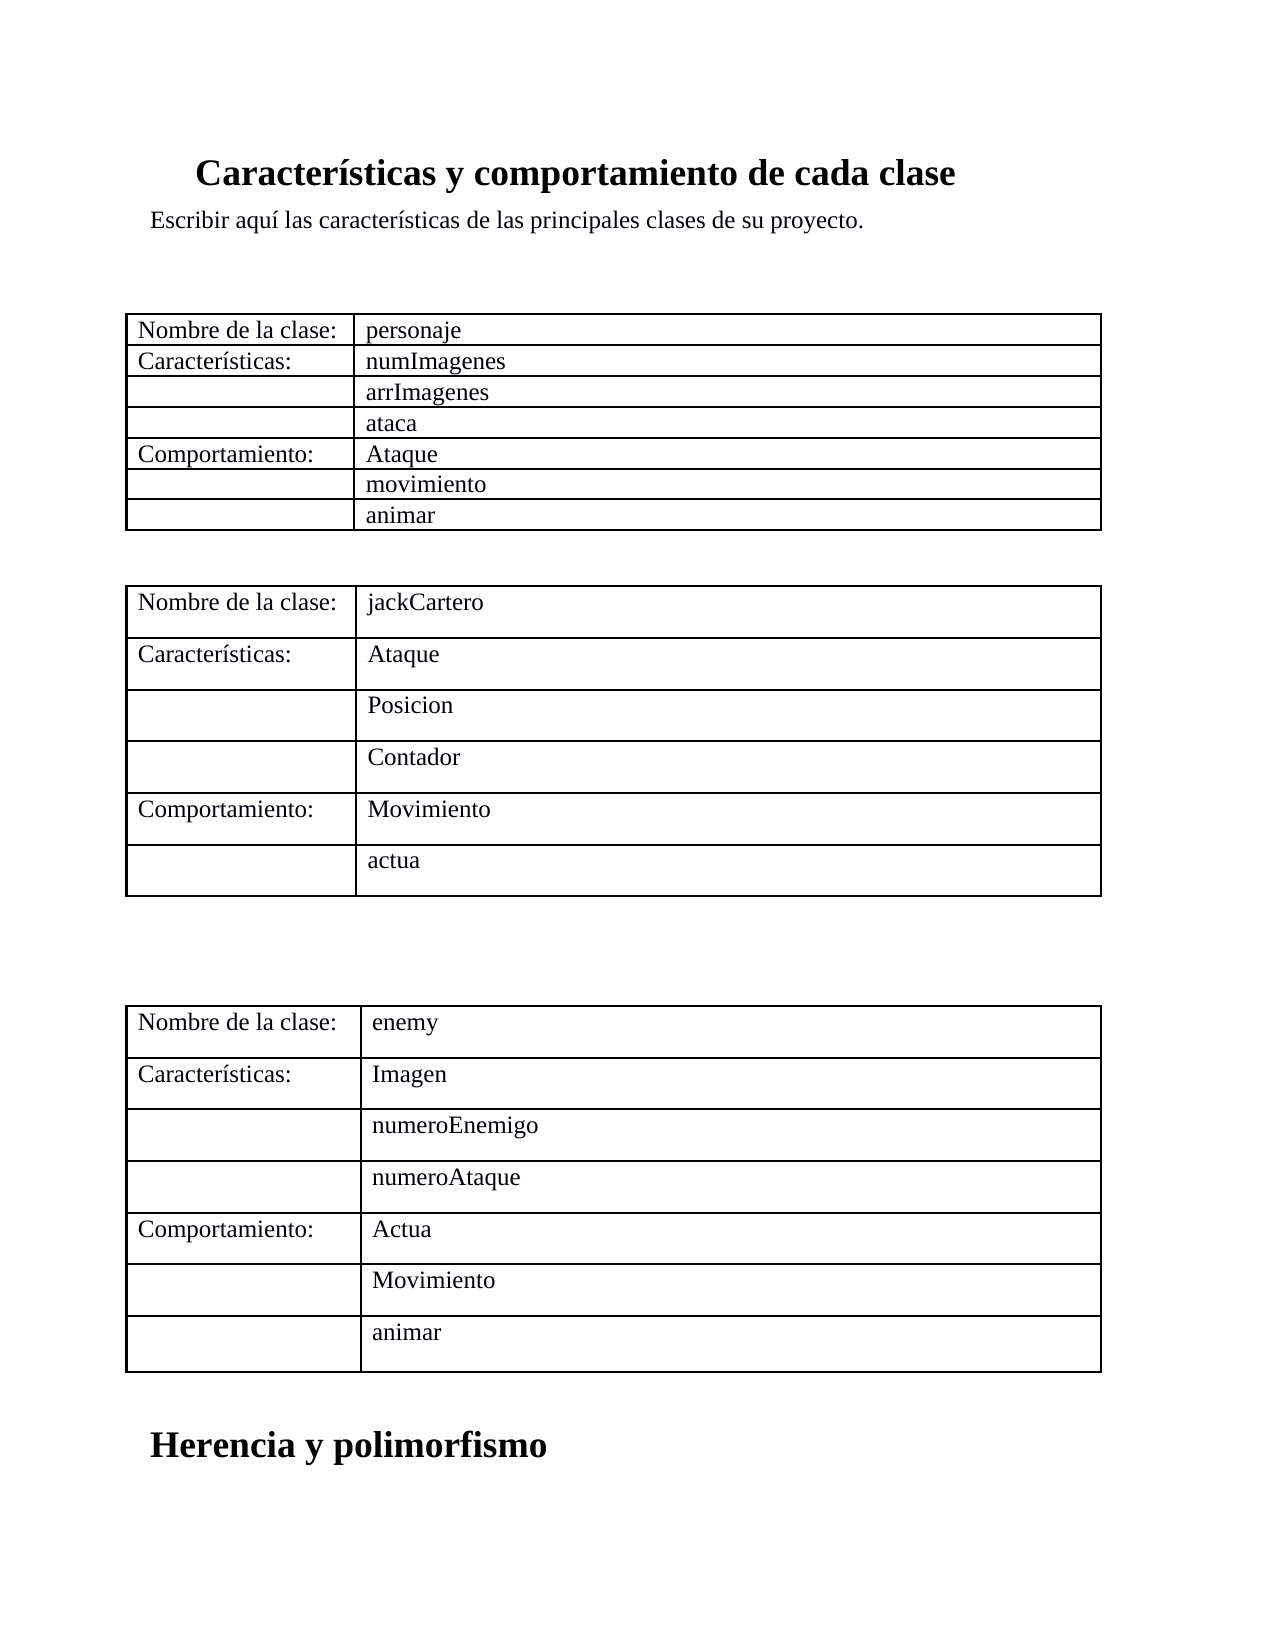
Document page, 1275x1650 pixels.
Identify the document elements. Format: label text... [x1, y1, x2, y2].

table_cell [128, 470, 353, 498]
table_cell [128, 500, 353, 529]
text Escribir aquí las características de las principales clases de su proyecto. [150, 206, 1125, 234]
table_cell [128, 1317, 360, 1371]
table_header jackCartero [357, 587, 1100, 637]
table_cell Características: [128, 639, 355, 688]
table_header Nombre de la clase: [128, 315, 353, 344]
table_cell numeroAtaque [362, 1162, 1100, 1212]
table_cell Comportamiento: [128, 794, 355, 843]
table_cell Comportamiento: [128, 439, 353, 467]
table_header enemy [362, 1007, 1100, 1057]
table_header personaje [355, 315, 1100, 344]
table_cell Ataque [355, 439, 1100, 467]
table_header Nombre de la clase: [128, 1007, 360, 1057]
table_cell Contador [357, 742, 1100, 792]
table_cell Ataque [357, 639, 1100, 688]
table_cell Movimiento [362, 1265, 1100, 1315]
table_cell animar [362, 1317, 1100, 1371]
table_cell [128, 408, 353, 437]
table_cell numeroEnemigo [362, 1110, 1100, 1160]
table_cell [128, 846, 355, 895]
table_cell Actua [362, 1214, 1100, 1263]
table_cell [128, 742, 355, 792]
table_cell [128, 1162, 360, 1212]
table_cell actua [357, 846, 1100, 895]
table_cell [128, 691, 355, 740]
table_cell numImagenes [355, 346, 1100, 375]
table_cell [128, 1265, 360, 1315]
table_cell movimiento [355, 470, 1100, 498]
list Herencia y polimorfismo [150, 1423, 1125, 1466]
table_cell ataca [355, 408, 1100, 437]
table_header Nombre de la clase: [128, 587, 355, 637]
table_cell Movimiento [357, 794, 1100, 843]
table_cell animar [355, 500, 1100, 529]
table_cell [128, 377, 353, 406]
table_cell Características: [128, 346, 353, 375]
table_cell Posicion [357, 691, 1100, 740]
table_cell Características: [128, 1059, 360, 1108]
table_cell Imagen [362, 1059, 1100, 1108]
list Características y comportamiento de cada clase [150, 150, 1125, 193]
table_cell [128, 1110, 360, 1160]
table_cell Comportamiento: [128, 1214, 360, 1263]
table_cell arrImagenes [355, 377, 1100, 406]
